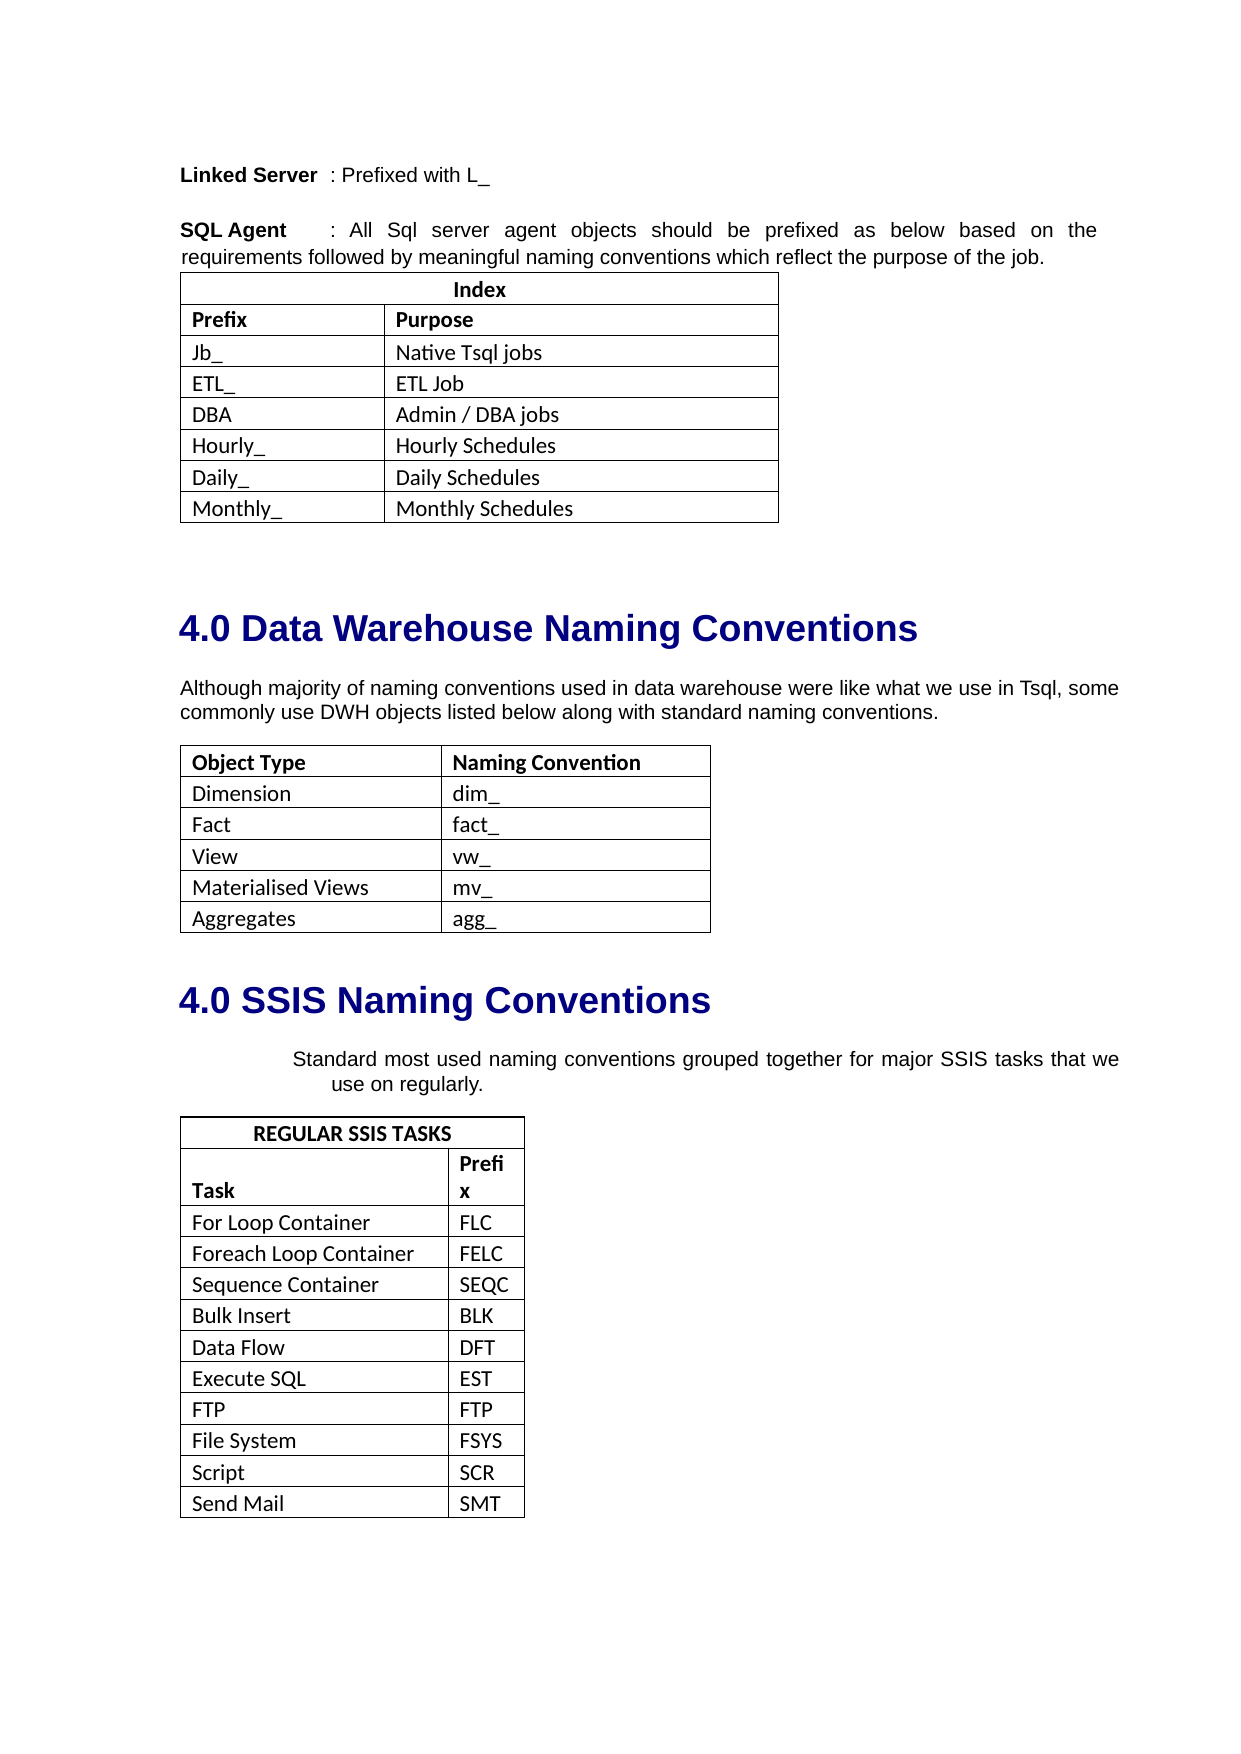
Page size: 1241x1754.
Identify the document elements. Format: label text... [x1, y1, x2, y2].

table_cell Send Mail [181, 1487, 448, 1517]
table_cell Materialised Views [181, 871, 441, 901]
text Although majority of naming conventions used in data warehouse were like what we use in Tsql, some commonly use DWH objects listed below along with standard naming conventions. [180, 676, 1121, 724]
table_cell File System [181, 1425, 448, 1455]
table_cell Dimension [181, 777, 441, 807]
text Linked Server : Prefixed with L_ [180, 162, 1098, 186]
table_cell View [181, 840, 441, 870]
table_cell Hourly_ [181, 430, 384, 460]
table_cell Foreach Loop Container [181, 1237, 448, 1267]
text Standard most used naming conventions grouped together for major SSIS tasks that we use on regularly. [292, 1047, 1121, 1096]
table_cell Sequence Container [181, 1268, 448, 1298]
table_cell BLK [449, 1300, 524, 1330]
subtitle 4.0 SSIS Naming Conventions [178, 978, 1121, 1021]
table_header Object Type [181, 746, 441, 776]
table_header Naming Convention [442, 746, 710, 776]
table_cell Task [181, 1149, 448, 1205]
table_cell Hourly Schedules [385, 430, 778, 460]
table_header REGULAR SSIS TASKS [181, 1118, 524, 1148]
table_cell ETL_ [181, 367, 384, 397]
table_cell Prefix [181, 305, 384, 335]
table_cell Data Flow [181, 1331, 448, 1361]
table_cell FTP [449, 1393, 524, 1423]
table_cell For Loop Container [181, 1206, 448, 1236]
table_cell Daily_ [181, 461, 384, 491]
table_cell DFT [449, 1331, 524, 1361]
table_cell SCR [449, 1456, 524, 1486]
table_cell Script [181, 1456, 448, 1486]
table_cell FTP [181, 1393, 448, 1423]
table_cell Jb_ [181, 336, 384, 366]
table_cell SMT [449, 1487, 524, 1517]
table_cell Admin / DBA jobs [385, 398, 778, 428]
table_cell FELC [449, 1237, 524, 1267]
table_cell agg_ [442, 902, 710, 932]
table_cell FLC [449, 1206, 524, 1236]
table_cell DBA [181, 398, 384, 428]
table_cell Monthly_ [181, 492, 384, 522]
table_cell Native Tsql jobs [385, 336, 778, 366]
table_header Index [181, 273, 778, 303]
table_cell FSYS [449, 1425, 524, 1455]
table_cell Bulk Insert [181, 1300, 448, 1330]
table_cell ETL Job [385, 367, 778, 397]
table_cell SEQC [449, 1268, 524, 1298]
table_cell Daily Schedules [385, 461, 778, 491]
text SQL Agent : All Sql server agent objects should be prefixed as below based on the requirements followed by meaningful naming conventions which reflect the purpose of the job. [180, 218, 1098, 268]
table_cell fact_ [442, 808, 710, 838]
table_cell Purpose [385, 305, 778, 335]
table_cell dim_ [442, 777, 710, 807]
table_cell mv_ [442, 871, 710, 901]
table_cell Monthly Schedules [385, 492, 778, 522]
table_cell EST [449, 1362, 524, 1392]
table_cell Fact [181, 808, 441, 838]
table_cell Aggregates [181, 902, 441, 932]
subtitle 4.0 Data Warehouse Naming Conventions [178, 606, 1121, 649]
table_cell vw_ [442, 840, 710, 870]
table_cell Prefix [449, 1149, 524, 1205]
table_cell Execute SQL [181, 1362, 448, 1392]
